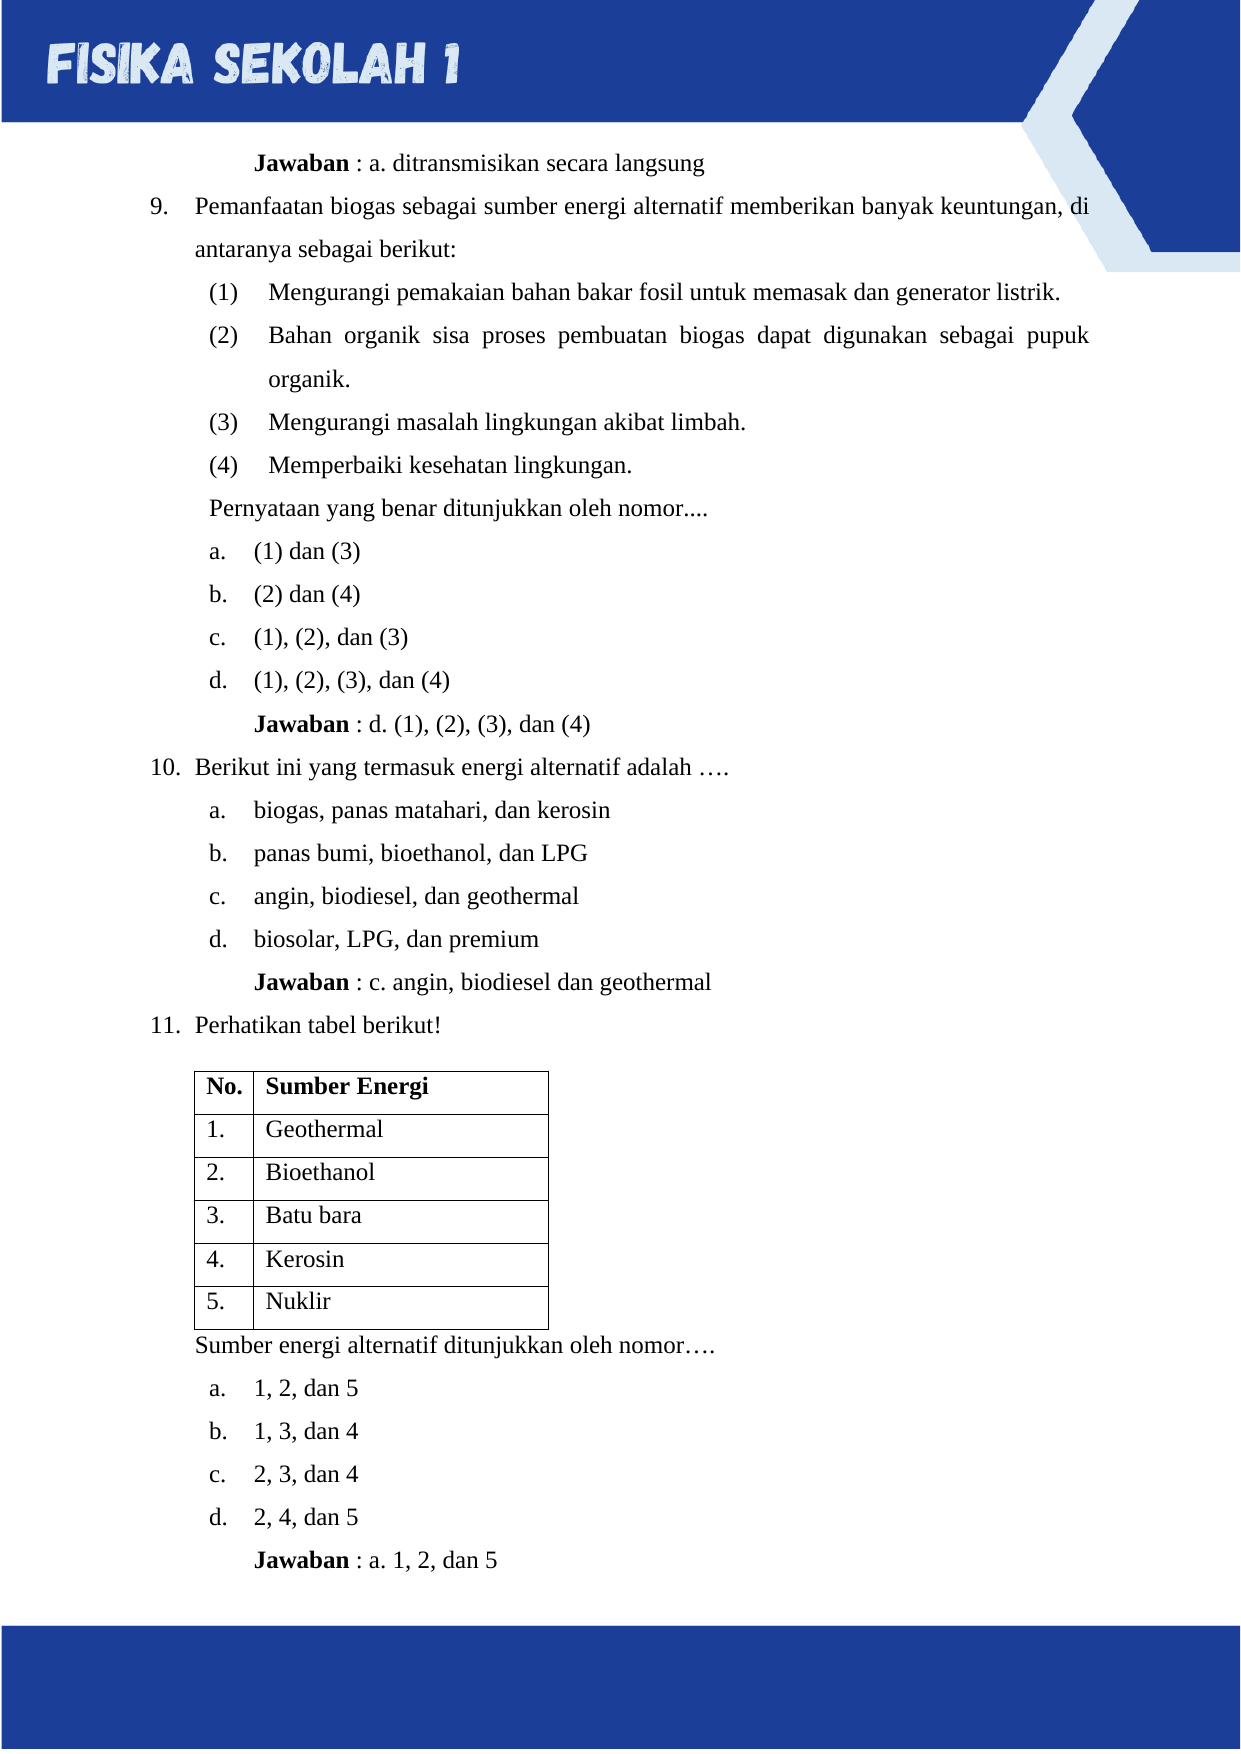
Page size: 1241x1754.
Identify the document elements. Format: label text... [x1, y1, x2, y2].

list Mengurangi masalah lingkungan akibat limbah. [209, 407, 1169, 436]
list 2, 4, dan 5 [209, 1502, 1169, 1531]
list Mengurangi pemakaian bahan bakar fosil untuk memasak dan generator listrik. [209, 277, 1169, 306]
table_cell Nuklir [254, 1287, 548, 1329]
table_cell Bioethanol [254, 1158, 548, 1200]
text b. (2) dan (4) [209, 579, 1169, 608]
text c. (1), (2), dan (3) [209, 622, 1169, 651]
text Sumber energi alternatif ditunjukkan oleh nomor…. [194, 1330, 1169, 1359]
table_cell 1. [195, 1115, 253, 1157]
picture [1, 0, 1241, 1749]
text Jawaban : c. angin, biodiesel dan geothermal [253, 967, 1169, 996]
list Berikut ini yang termasuk energi alternatif adalah …. [150, 752, 1169, 781]
list biosolar, LPG, dan premium [209, 924, 1169, 953]
text Jawaban : d. (1), (2), (3), dan (4) [253, 709, 1169, 737]
table_cell 5. [195, 1287, 253, 1329]
list Memperbaiki kesehatan lingkungan. Pernyataan yang benar ditunjukkan oleh nomor.... [209, 450, 708, 522]
table_cell Kerosin [254, 1244, 548, 1286]
list angin, biodiesel, dan geothermal [209, 881, 1169, 910]
text Jawaban : a. ditransmisikan secara langsung [253, 148, 1169, 177]
table_cell Geothermal [254, 1115, 548, 1157]
list 2, 3, dan 4 [209, 1459, 1169, 1488]
list Pemanfaatan biogas sebagai sumber energi alternatif memberikan banyak keuntungan, di antaranya sebagai berikut: [150, 191, 1090, 263]
list panas bumi, bioethanol, dan LPG [209, 838, 1169, 867]
table_header No. [195, 1072, 253, 1114]
table_cell Batu bara [254, 1201, 548, 1243]
table_cell 3. [195, 1201, 253, 1243]
text d. (1), (2), (3), dan (4) [209, 666, 1169, 694]
list Perhatikan tabel berikut! [150, 1011, 1169, 1039]
table_cell 4. [195, 1244, 253, 1286]
list Bahan organik sisa proses pembuatan biogas dapat digunakan sebagai pupuk organik. [209, 321, 1090, 392]
text a. (1) dan (3) [209, 536, 1169, 565]
text Jawaban : a. 1, 2, dan 5 [253, 1545, 1169, 1574]
list 1, 2, dan 5 [209, 1373, 1169, 1402]
table_header Sumber Energi [254, 1072, 548, 1114]
table_cell 2. [195, 1158, 253, 1200]
list 1, 3, dan 4 [209, 1416, 1169, 1445]
list biogas, panas matahari, dan kerosin [209, 795, 1169, 824]
